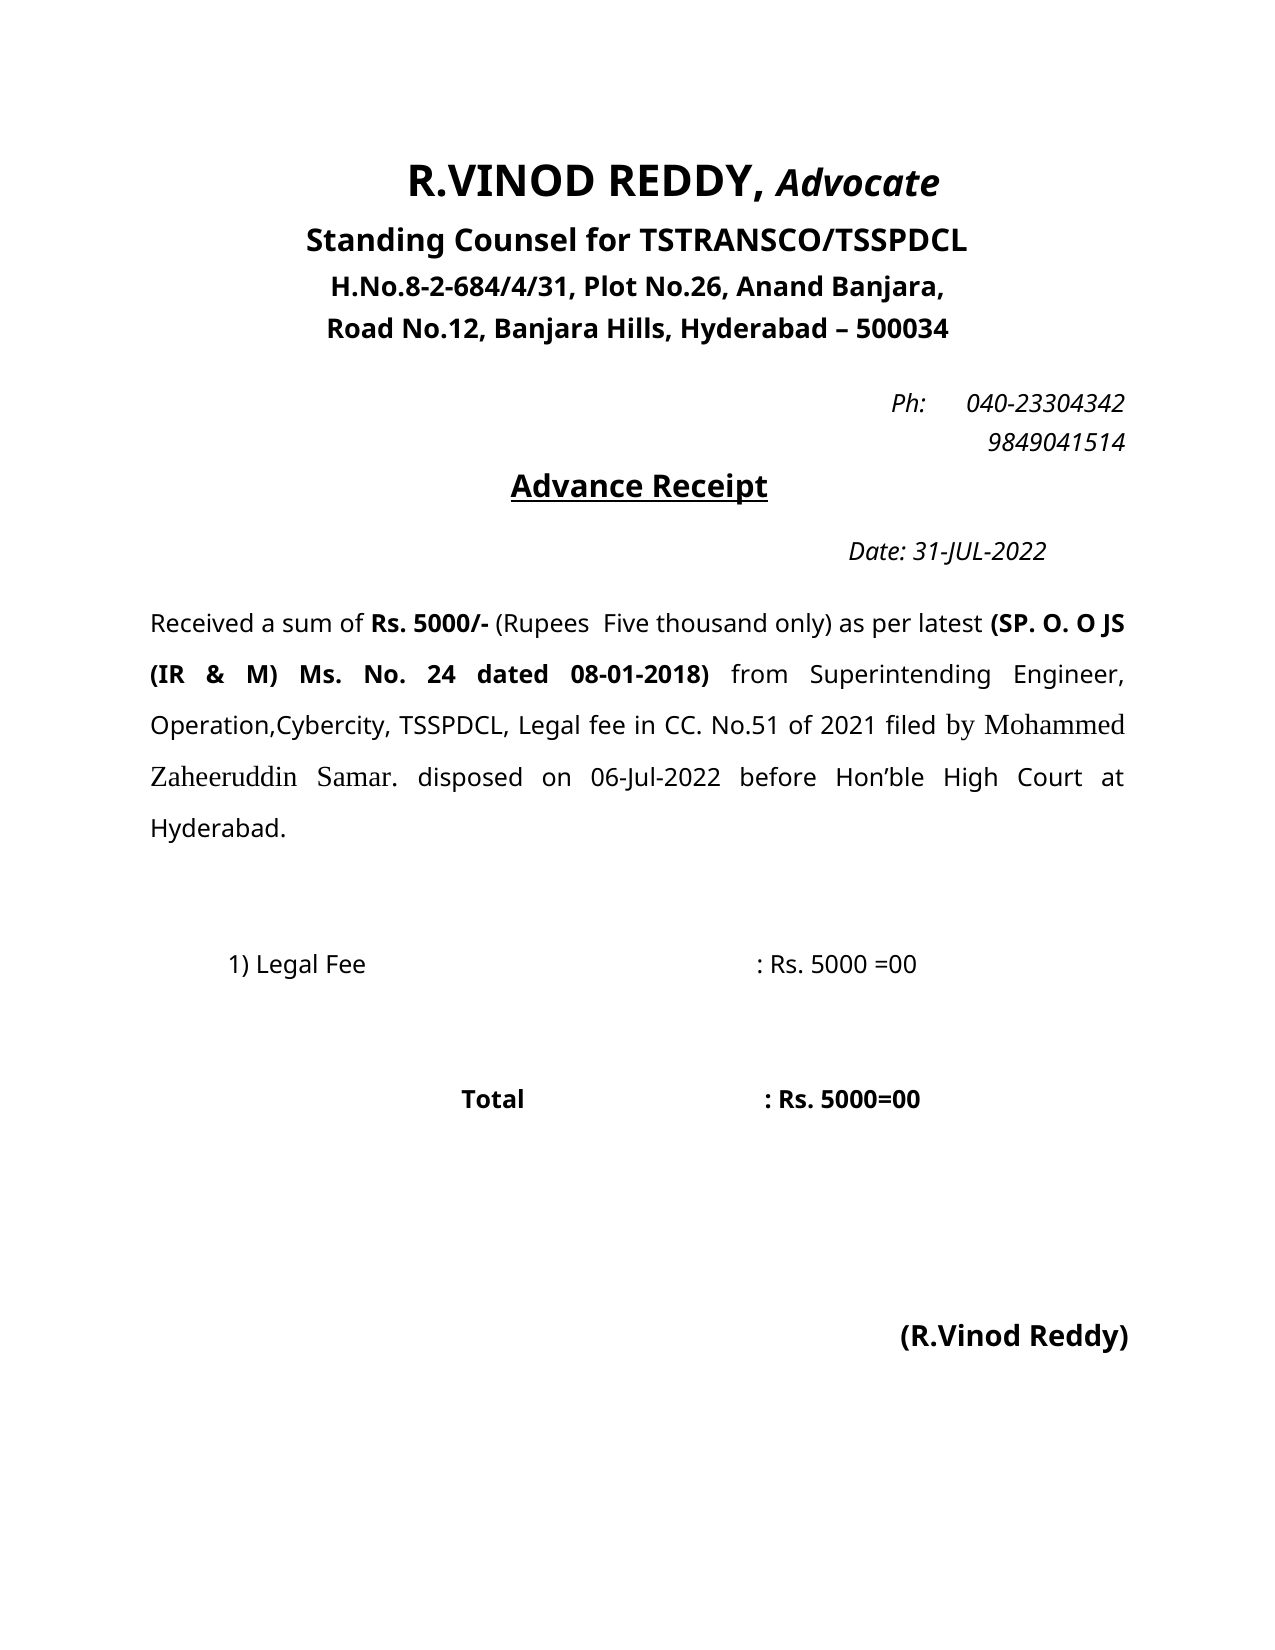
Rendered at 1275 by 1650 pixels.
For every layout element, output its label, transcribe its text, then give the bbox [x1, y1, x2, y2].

text Date: 31-JUL-2022 [227, 533, 1047, 567]
text Received a sum of Rs. 5000/- (Rupees Five thousand only) as per latest (SP. O. O JS (IR & M) Ms. No. 24 dated 08-01-2018) from Superintending Engineer, Operation,Cybercity, TSSPDCL, Legal fee in CC. No.51 of 2021 filed by Mohammed Zaheeruddin Samar. disposed on 06-Jul-2022 before Hon’ble High Court at Hyderabad. [150, 605, 1125, 844]
text 1) Legal Fee : Rs. 5000 =00 [227, 946, 1010, 980]
text (R.Vinod Reddy) [677, 1316, 1128, 1355]
text Total : Rs. 5000=00 [227, 1082, 1010, 1116]
text H.No.8-2-684/4/31, Plot No.26, Anand Banjara, [150, 267, 1125, 304]
text Ph: 040-23304342 [150, 385, 1125, 419]
text Standing Counsel for TSTRANSCO/TSSPDCL [227, 218, 1047, 261]
text 9849041514 [150, 424, 1125, 458]
text Road No.12, Banjara Hills, Hyderabad – 500034 [150, 310, 1125, 347]
text Advance Receipt [150, 463, 1128, 506]
text R.VINOD REDDY, Advocate [227, 150, 1047, 209]
